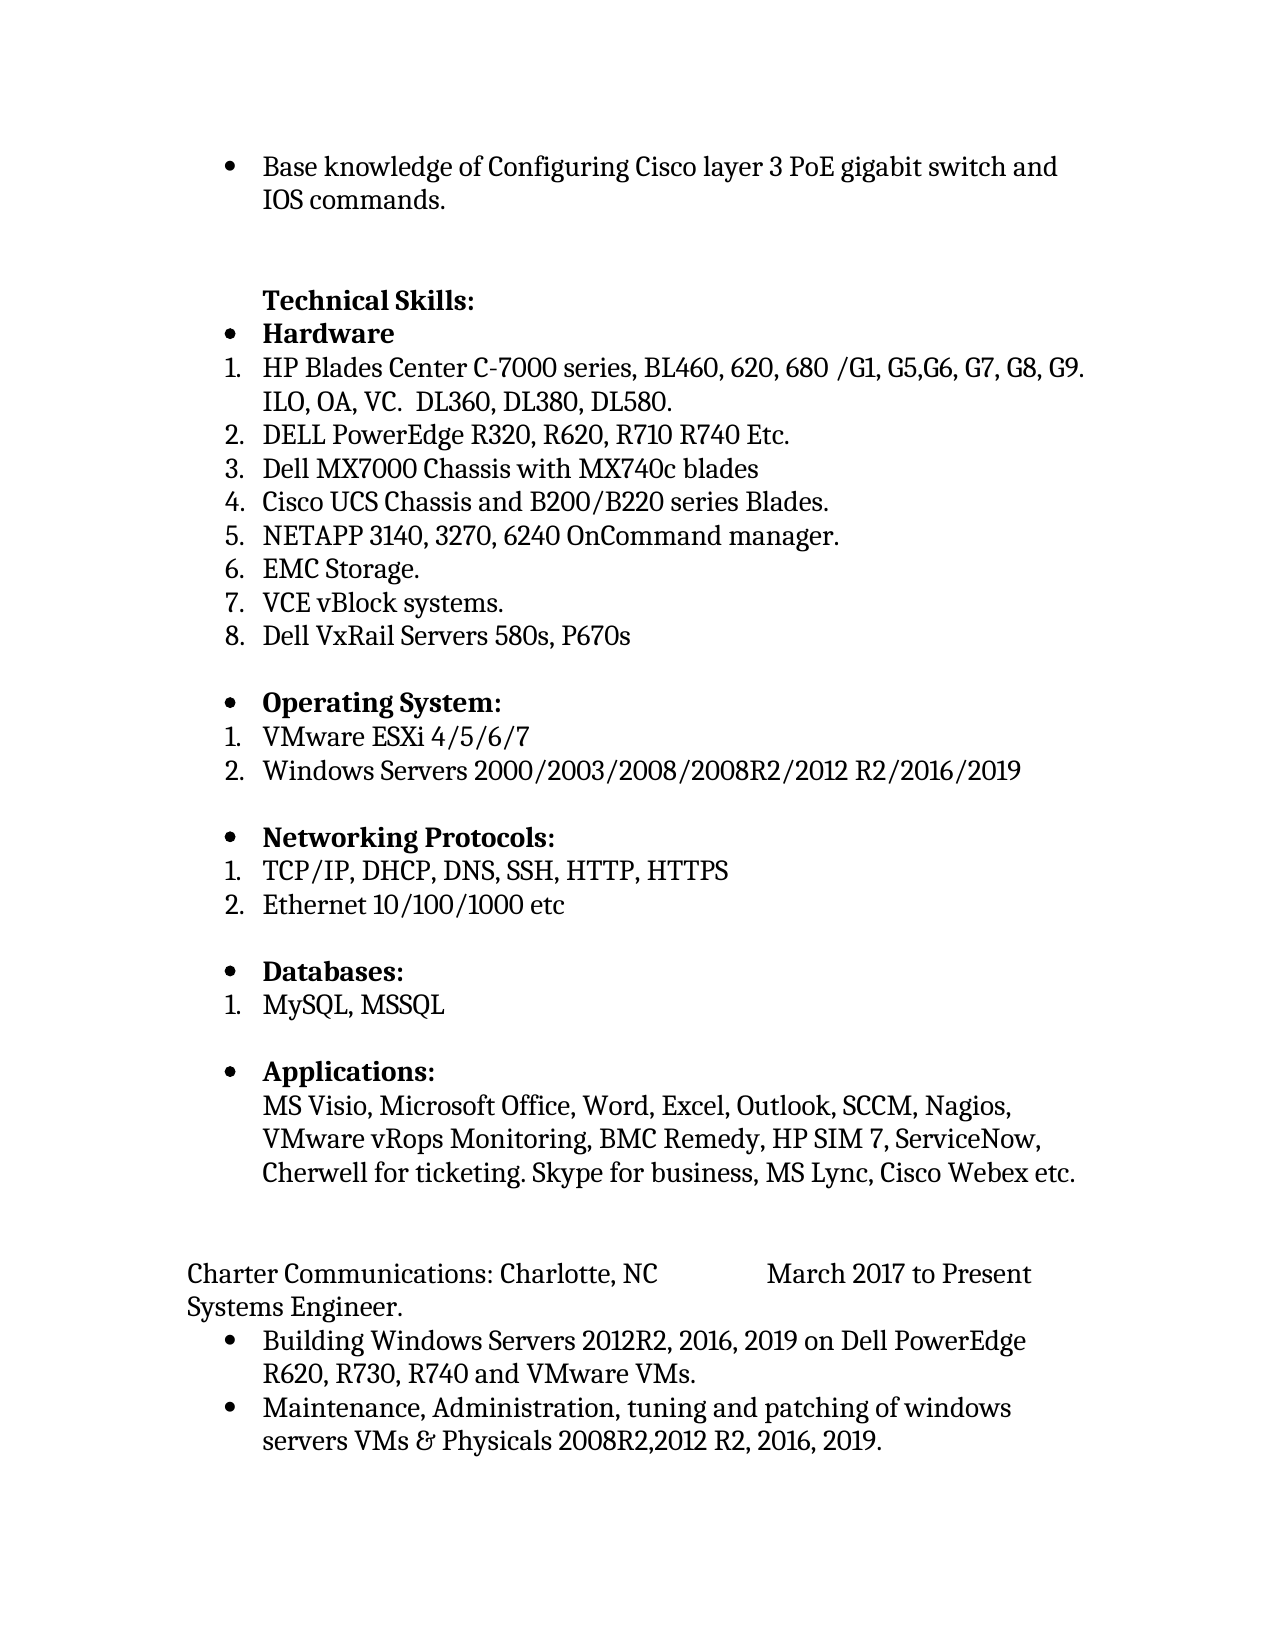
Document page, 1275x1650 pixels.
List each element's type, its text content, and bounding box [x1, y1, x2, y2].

list Ethernet 10/100/1000 etc [225, 888, 1087, 921]
list Applications: [225, 1056, 1087, 1089]
list Dell MX7000 Chassis with MX740c blades [225, 452, 1087, 485]
list EMC Storage. [225, 552, 1087, 586]
list Windows Servers 2000/2003/2008/2008R2/2012 R2/2016/2019 [225, 754, 1087, 787]
list Databases: [225, 955, 1087, 988]
list NETAPP 3140, 3270, 6240 OnCommand manager. [225, 519, 1087, 552]
list VMware ESXi 4/5/6/7 [225, 720, 1087, 754]
text Charter Communications: Charlotte, NC March 2017 to Present [187, 1257, 1087, 1290]
list Dell VxRail Servers 580s, P670s [225, 619, 1087, 653]
list HP Blades Center C-7000 series, BL460, 620, 680 /G1, G5,G6, G7, G8, G9. ILO, OA, VC. DL360, DL380, DL580. [225, 351, 1087, 418]
list Operating System: [225, 687, 1087, 720]
list TCP/IP, DHCP, DNS, SSH, HTTP, HTTPS [225, 854, 1087, 888]
list Building Windows Servers 2012R2, 2016, 2019 on Dell PowerEdge R620, R730, R740 and VMware VMs. [225, 1324, 1087, 1391]
list MS Visio, Microsoft Office, Word, Excel, Outlook, SCCM, Nagios, VMware vRops Monitoring, BMC Remedy, HP SIM 7, ServiceNow, Cherwell for ticketing. Skype for business, MS Lync, Cisco Webex etc. [262, 1089, 1087, 1190]
list Maintenance, Administration, tuning and patching of windows servers VMs & Physicals 2008R2,2012 R2, 2016, 2019. [225, 1391, 1087, 1458]
list Technical Skills: [262, 284, 1087, 318]
list MySQL, MSSQL [225, 988, 1087, 1022]
list Base knowledge of Configuring Cisco layer 3 PoE gigabit switch and IOS commands. [225, 150, 1087, 217]
list Networking Protocols: [225, 821, 1087, 854]
text Systems Engineer. [187, 1290, 1087, 1324]
list VCE vBlock systems. [225, 586, 1087, 619]
list Cisco UCS Chassis and B200/B220 series Blades. [225, 485, 1087, 519]
list Hardware [225, 318, 1087, 351]
list DELL PowerEdge R320, R620, R710 R740 Etc. [225, 418, 1087, 452]
